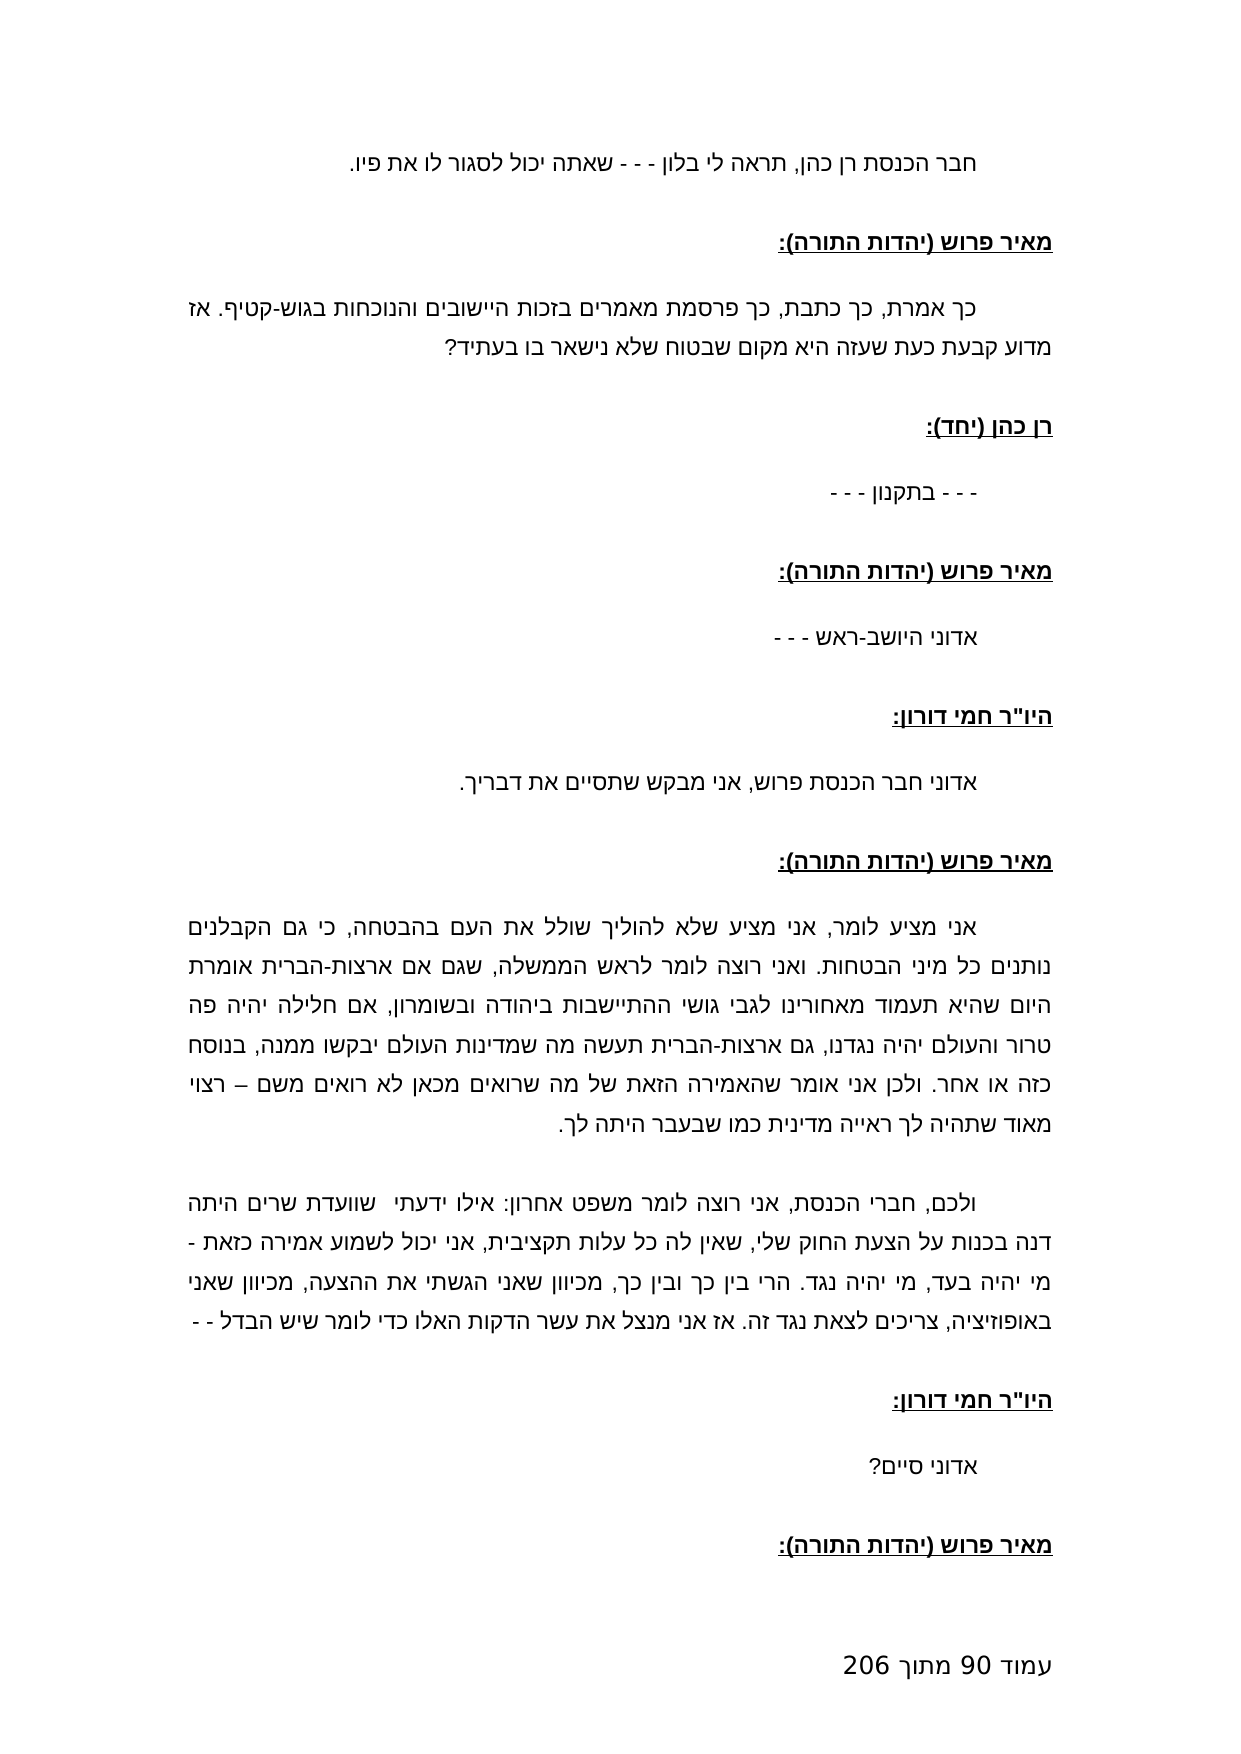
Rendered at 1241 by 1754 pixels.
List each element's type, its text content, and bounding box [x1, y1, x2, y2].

text אני מציע לומר, אני מציע שלא להוליך שולל את העם בהבטחה, כי גם הקבלנים נותנים כל מיני הבטחות. ואני רוצה לומר לראש הממשלה, שגם אם ארצות-הברית אומרת היום שהיא תעמוד מאחורינו לגבי גושי ההתיישבות ביהודה ובשומרון, אם חלילה יהיה פה טרור והעולם יהיה נגדנו, גם ארצות-הברית תעשה מה שמדינות העולם יבקשו ממנה, בנוסח כזה או אחר. ולכן אני אומר שהאמירה הזאת של מה שרואים מכאן לא רואים משם – רצוי מאוד שתהיה לך ראייה מדינית כמו שבעבר היתה לך. [187, 913, 1053, 1137]
text רן כהן (יחד): [187, 413, 1053, 439]
text כך אמרת, כך כתבת, כך פרסמת מאמרים בזכות היישובים והנוכחות בגוש-קטיף. אז מדוע קבעת כעת שעזה היא מקום שבטוח שלא נישאר בו בעתיד? [187, 295, 1053, 361]
text חבר הכנסת רן כהן, תראה לי בלון - - - שאתה יכול לסגור לו את פיו. [187, 150, 1053, 176]
text מאיר פרוש (יהדות התורה): [187, 229, 1053, 255]
text מאיר פרוש (יהדות התורה): [187, 558, 1053, 584]
text מאיר פרוש (יהדות התורה): [187, 1532, 1053, 1558]
text אדוני חבר הכנסת פרוש, אני מבקש שתסיים את דבריך. [187, 769, 1053, 795]
text - - - בתקנון - - - [187, 479, 1053, 505]
text מאיר פרוש (יהדות התורה): [187, 848, 1053, 874]
text אדוני היושב-ראש - - - [187, 624, 1053, 650]
text היו"ר חמי דורון: [187, 1387, 1053, 1413]
text היו"ר חמי דורון: [187, 703, 1053, 729]
text ולכם, חברי הכנסת, אני רוצה לומר משפט אחרון: אילו ידעתי שוועדת שרים היתה דנה בכנות על הצעת החוק שלי, שאין לה כל עלות תקציבית, אני יכול לשמוע אמירה כזאת - מי יהיה בעד, מי יהיה נגד. הרי בין כך ובין כך, מכיוון שאני הגשתי את ההצעה, מכיוון שאני באופוזיציה, צריכים לצאת נגד זה. אז אני מנצל את עשר הדקות האלו כדי לומר שיש הבדל - - [187, 1190, 1053, 1334]
text אדוני סיים? [187, 1453, 1053, 1479]
